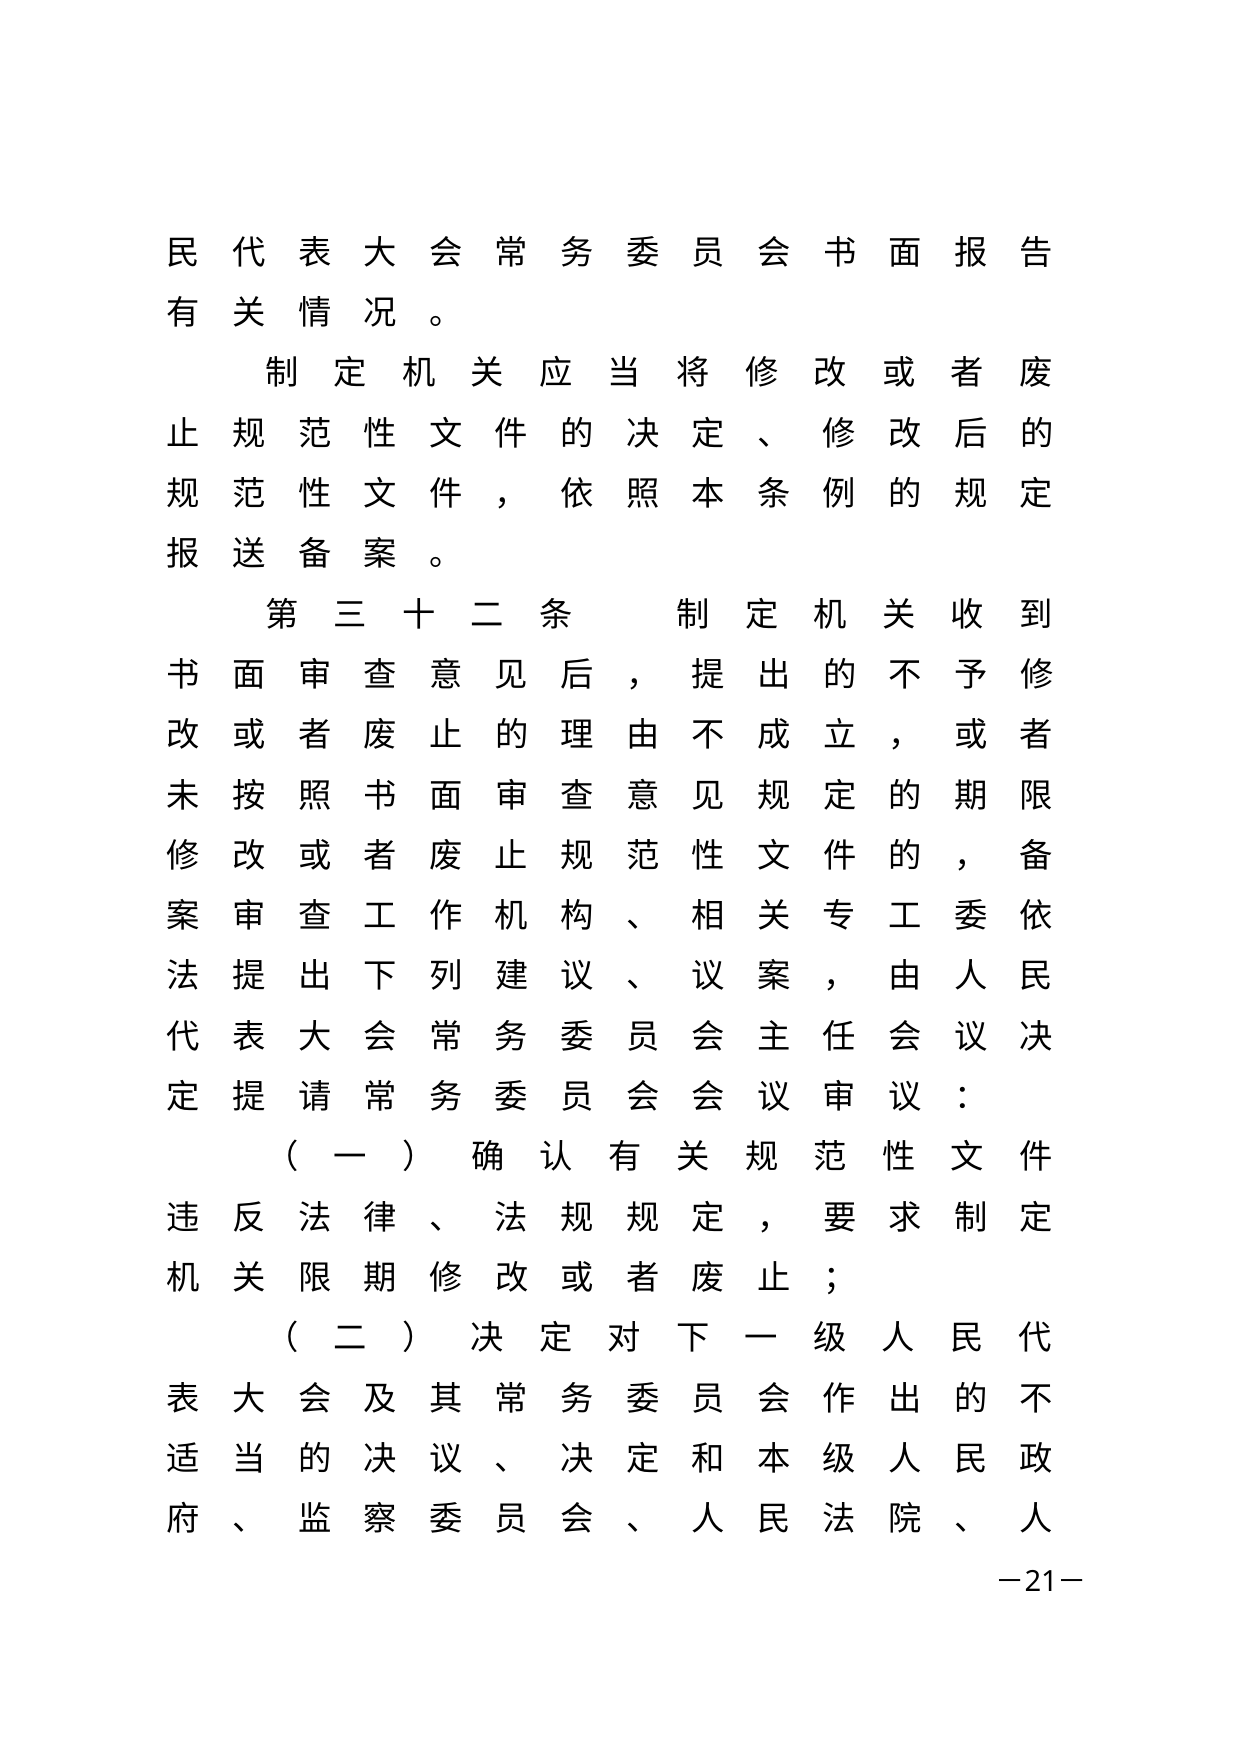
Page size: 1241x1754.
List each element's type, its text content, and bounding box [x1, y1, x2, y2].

text 第三十二条 制定机关收到书面审查意见后，提出的不予修改或者废止的理由不成立，或者未按照书面审查意见规定的期限修改或者废止规范性文件的，备案审查工作机构、相关专工委依法提出下列建议、议案，由人民代表大会常务委员会主任会议决定提请常务委员会会议审议： [167, 581, 1085, 1124]
text （一）确认有关规范性文件违反法律、法规规定，要求制定机关限期修改或者废止； [167, 1124, 1085, 1305]
text （二）决定对下一级人民代表大会及其常务委员会作出的不适当的决议、决定和本级人民政府、监察委员会、人民法院、人民检察院制定的不适当的规范性文件依法予以撤销。 [167, 1305, 1085, 1546]
text 第三十一条 制定机关根据书面审查意见修改或者废止规范性文件的，应当自规范性文件修改或者废止之日起三十日内向人民代表大会常务委员会书面报告有关情况。 [167, 219, 1085, 340]
text 制定机关应当将修改或者废止规范性文件的决定、修改后的规范性文件，依照本条例的规定报送备案。 [167, 340, 1085, 581]
